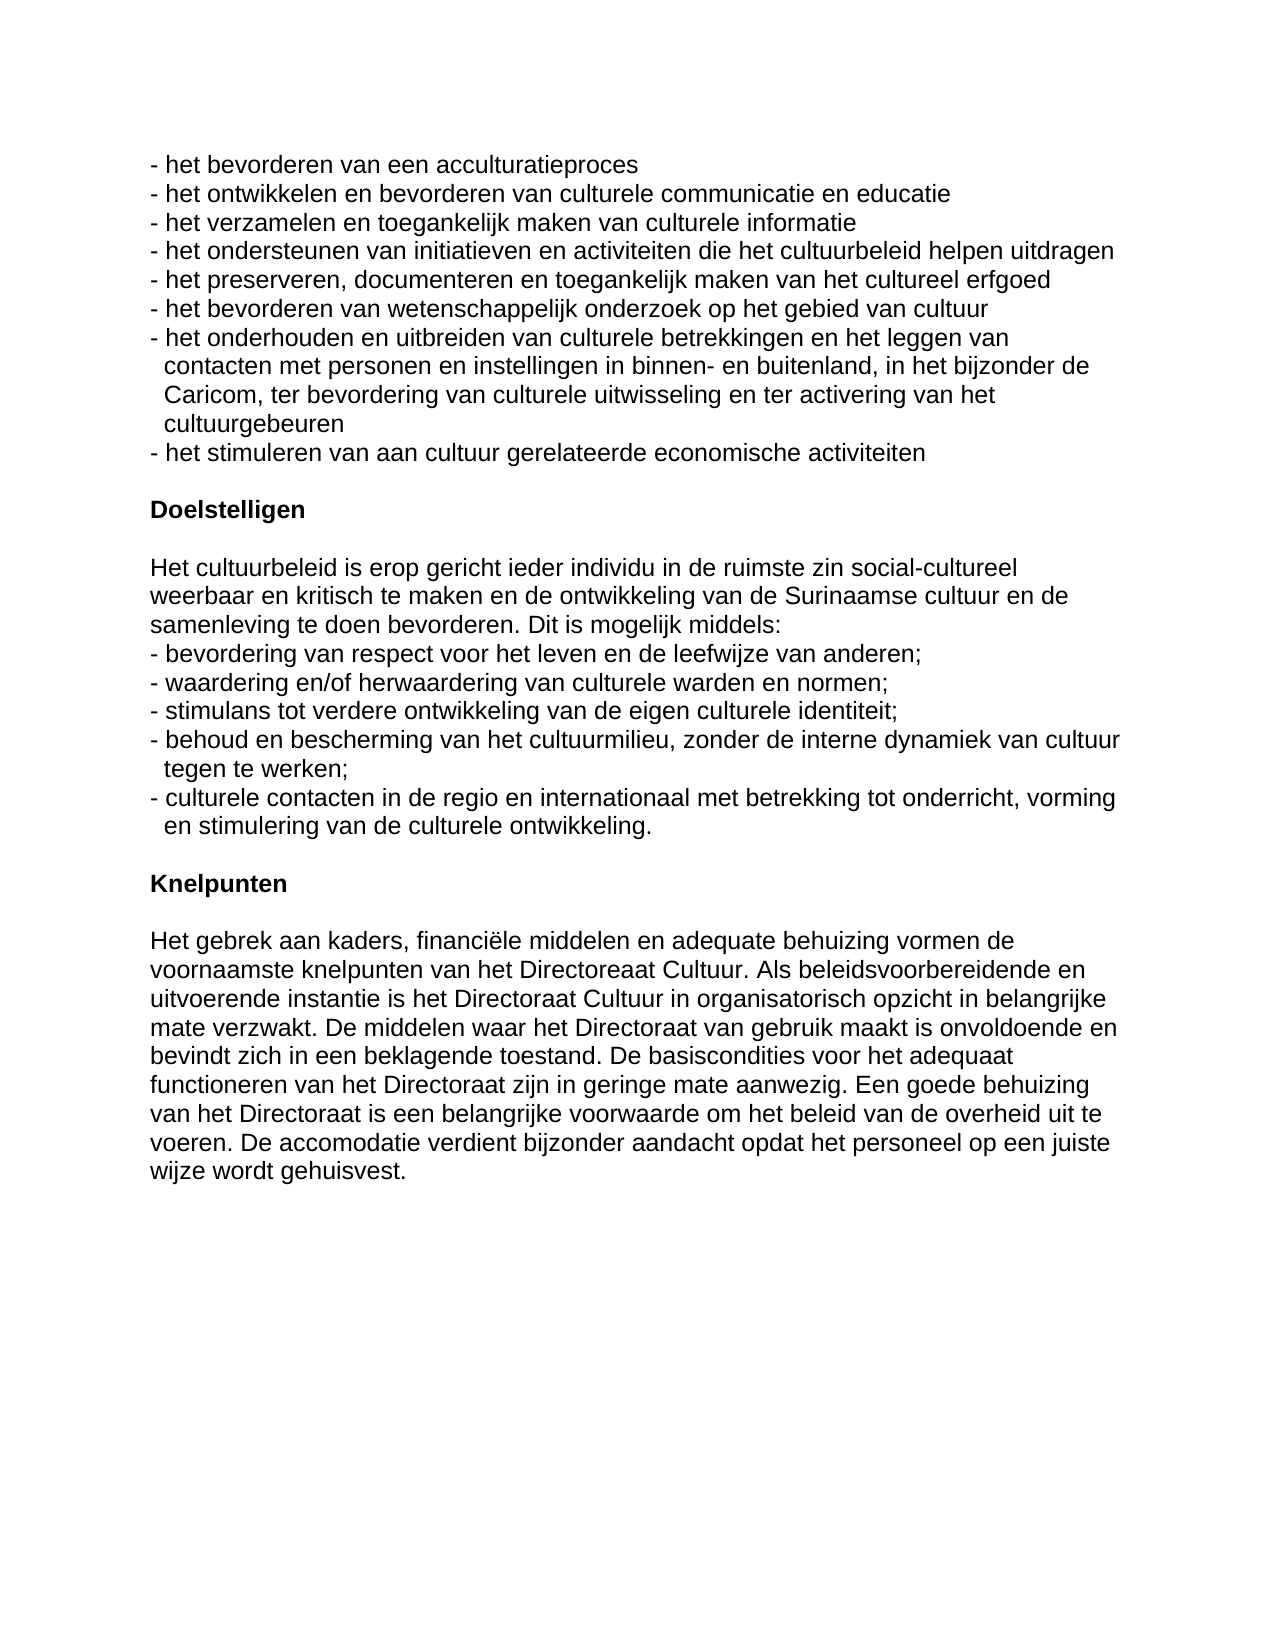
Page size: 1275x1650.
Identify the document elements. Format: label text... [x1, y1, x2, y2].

text - het preserveren, documenteren en toegankelijk maken van het cultureel erfgoed [150, 265, 1125, 294]
text - het bevorderen van een acculturatieproces [150, 150, 1125, 179]
text - het ontwikkelen en bevorderen van culturele communicatie en educatie [150, 179, 1125, 207]
text - het stimuleren van aan cultuur gerelateerde economische activiteiten [150, 437, 1125, 466]
text Knelpunten [150, 869, 1125, 897]
text - behoud en bescherming van het cultuurmilieu, zonder de interne dynamiek van cultuur [150, 725, 1125, 754]
text Het gebrek aan kaders, financiële middelen en adequate behuizing vormen de voornaamste knelpunten van het Directoreaat Cultuur. Als beleidsvoorbereidende en uitvoerende instantie is het Directoraat Cultuur in organisatorisch opzicht in belangrijke mate verzwakt. De middelen waar het Directoraat van gebruik maakt is onvoldoende en bevindt zich in een beklagende toestand. De basiscondities voor het adequaat functioneren van het Directoraat zijn in geringe mate aanwezig. Een goede behuizing van het Directoraat is een belangrijke voorwaarde om het beleid van de overheid uit te voeren. De accomodatie verdient bijzonder aandacht opdat het personeel op een juiste wijze wordt gehuisvest. [150, 926, 1125, 1185]
text Doelstelligen [150, 495, 1125, 524]
text - het bevorderen van wetenschappelijk onderzoek op het gebied van cultuur [150, 294, 1125, 322]
text - bevordering van respect voor het leven en de leefwijze van anderen; [150, 639, 1125, 667]
text en stimulering van de culturele ontwikkeling. [150, 811, 1125, 840]
text - stimulans tot verdere ontwikkeling van de eigen culturele identiteit; [150, 696, 1125, 725]
text Het cultuurbeleid is erop gericht ieder individu in de ruimste zin social-cultureel weerbaar en kritisch te maken en de ontwikkeling van de Surinaamse cultuur en de samenleving te doen bevorderen. Dit is mogelijk middels: [150, 552, 1125, 639]
text - het verzamelen en toegankelijk maken van culturele informatie [150, 207, 1125, 236]
text - het ondersteunen van initiatieven en activiteiten die het cultuurbeleid helpen uitdragen [150, 236, 1125, 265]
text - culturele contacten in de regio en internationaal met betrekking tot onderricht, vorming [150, 782, 1125, 811]
text tegen te werken; [150, 754, 1125, 782]
text - waardering en/of herwaardering van culturele warden en normen; [150, 667, 1125, 696]
text contacten met personen en instellingen in binnen- en buitenland, in het bijzonder de [150, 351, 1125, 380]
text Caricom, ter bevordering van culturele uitwisseling en ter activering van het [150, 380, 1125, 409]
text - het onderhouden en uitbreiden van culturele betrekkingen en het leggen van [150, 322, 1125, 351]
text cultuurgebeuren [150, 409, 1125, 437]
